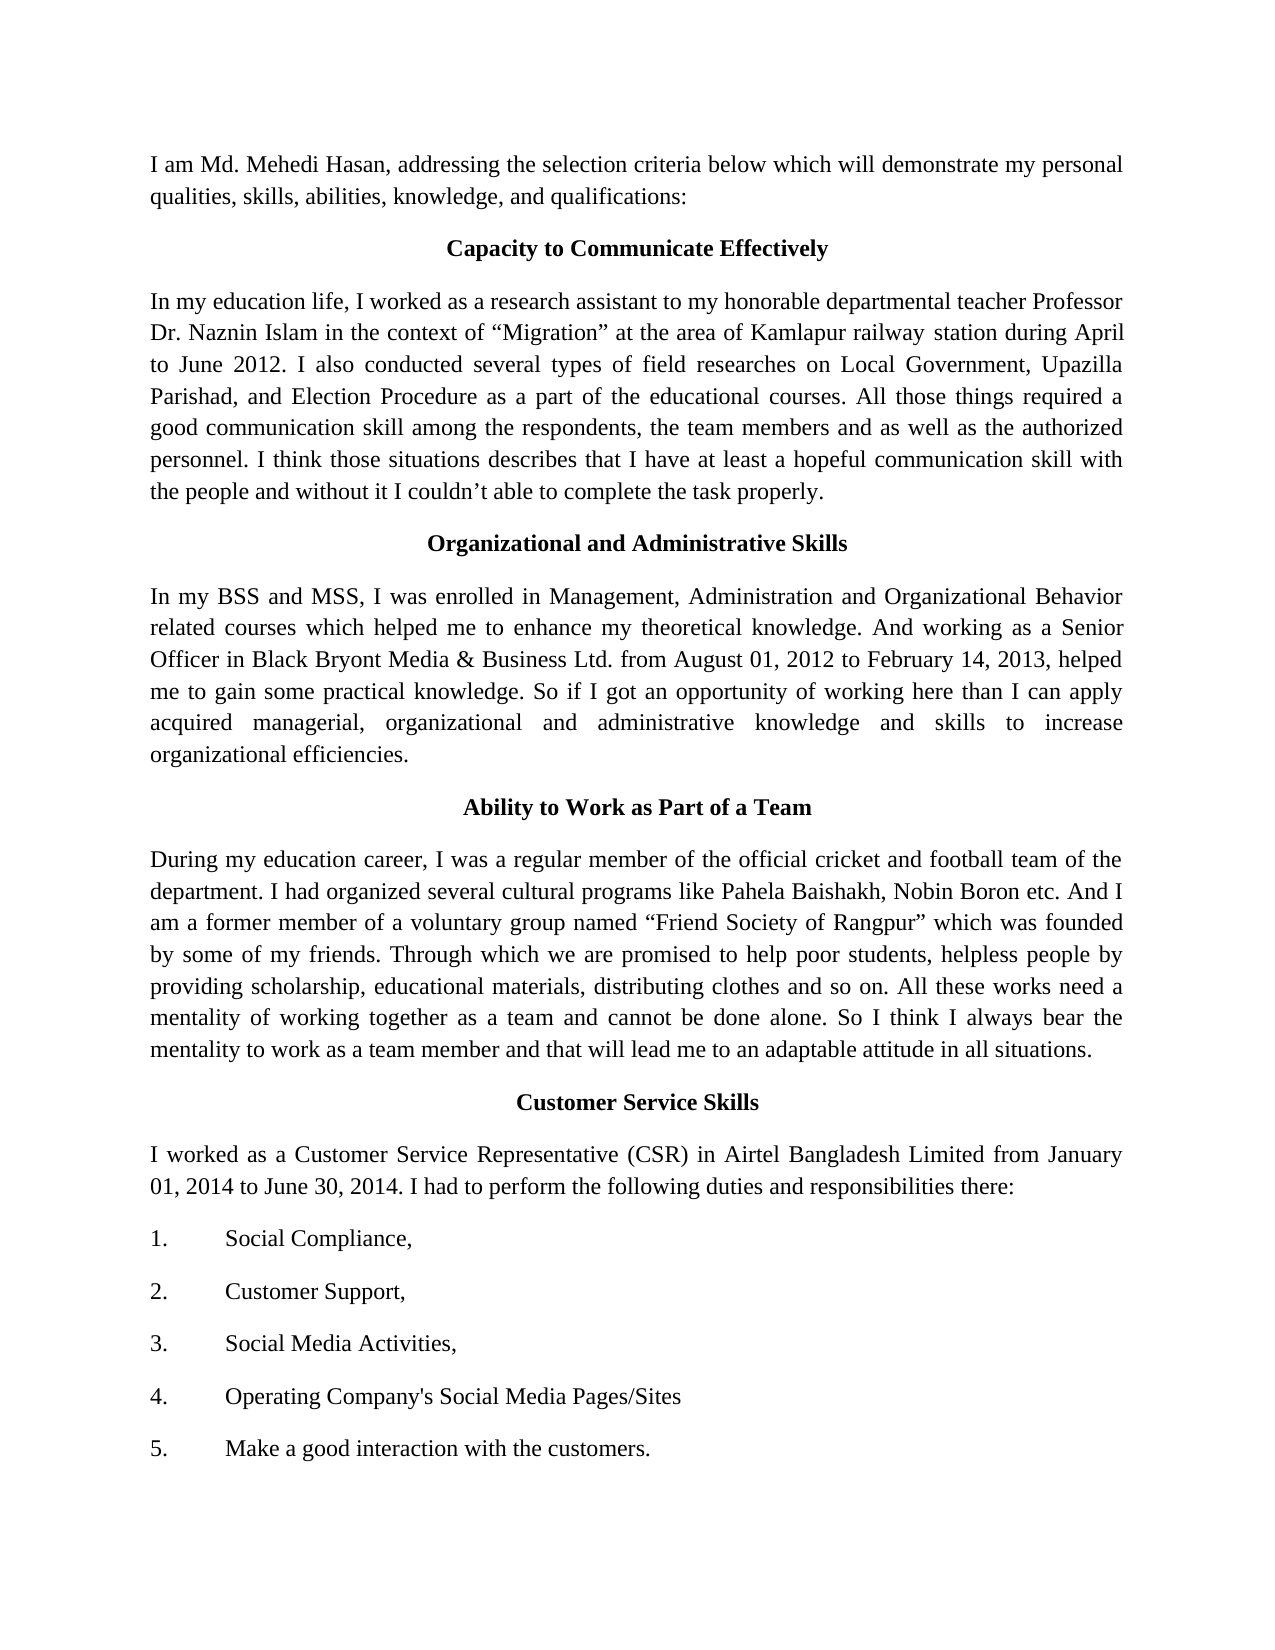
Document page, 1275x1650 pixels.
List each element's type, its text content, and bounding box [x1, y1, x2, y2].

text 1. Social Compliance, [150, 1224, 1125, 1252]
text I worked as a Customer Service Representative (CSR) in Airtel Bangladesh Limited from January 01, 2014 to June 30, 2014. I had to perform the following duties and responsibilities there: [150, 1140, 1125, 1199]
text In my education life, I worked as a research assistant to my honorable departmental teacher Professor Dr. Naznin Islam in the context of “Migration” at the area of Kamlapur railway station during April to June 2012. I also conducted several types of field researches on Local Government, Upazilla Parishad, and Election Procedure as a part of the educational courses. All those things required a good communication skill among the respondents, the team members and as well as the authorized personnel. I think those situations describes that I have at least a hopeful communication skill with the people and without it I couldn’t able to complete the task properly. [150, 287, 1125, 504]
text Capacity to Communicate Effectively [150, 234, 1125, 262]
text 4. Operating Company's Social Media Pages/Sites [150, 1382, 1125, 1409]
text In my BSS and MSS, I was enrolled in Management, Administration and Organizational Behavior related courses which helped me to enhance my theoretical knowledge. And working as a Senior Officer in Black Bryont Media & Business Ltd. from August 01, 2012 to February 14, 2013, helped me to gain some practical knowledge. So if I got an opportunity of working here than I can apply acquired managerial, organizational and administrative knowledge and skills to increase organizational efficiencies. [150, 582, 1125, 768]
text Ability to Work as Part of a Team [150, 792, 1125, 820]
text 3. Social Media Activities, [150, 1329, 1125, 1357]
text I am Md. Mehedi Hasan, addressing the selection criteria below which will demonstrate my personal qualities, skills, abilities, knowledge, and qualifications: [150, 150, 1125, 209]
text Organizational and Administrative Skills [150, 529, 1125, 557]
text 2. Customer Support, [150, 1277, 1125, 1304]
text 5. Make a good interaction with the customers. [150, 1434, 1125, 1462]
text During my education career, I was a regular member of the official cricket and football team of the department. I had organized several cultural programs like Pahela Baishakh, Nobin Boron etc. And I am a former member of a voluntary group named “Friend Society of Rangpur” which was founded by some of my friends. Through which we are promised to help poor students, helpless people by providing scholarship, educational materials, distributing clothes and so on. All these works need a mentality of working together as a team and cannot be done alone. So I think I always bear the mentality to work as a team member and that will lead me to an adaptable attitude in all situations. [150, 845, 1125, 1063]
text Customer Service Skills [150, 1087, 1125, 1115]
